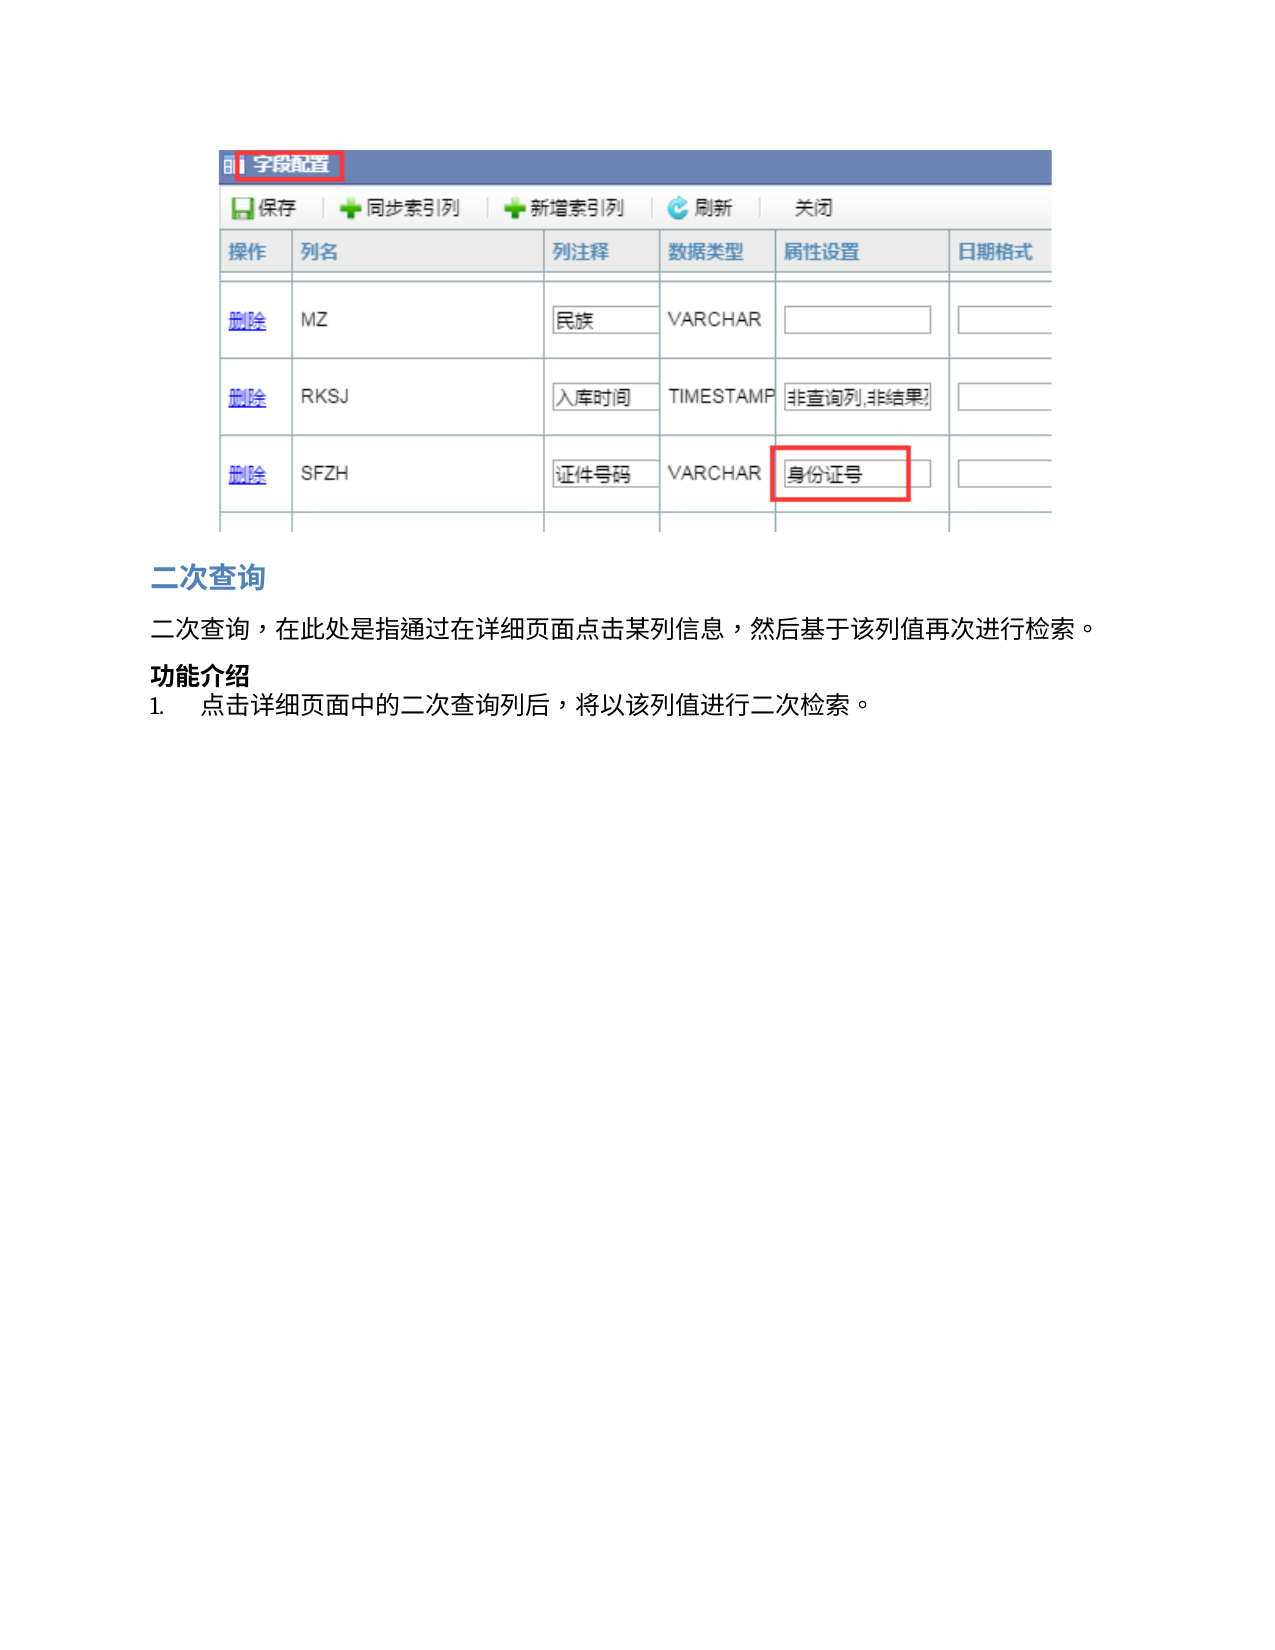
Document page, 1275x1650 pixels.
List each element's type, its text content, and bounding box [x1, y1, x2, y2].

text 功能介绍 [150, 663, 1125, 692]
text 二次查询，在此处是指通过在详细页面点击某列信息，然后基于该列值再次进行检索。 [150, 616, 1125, 644]
subtitle 二次查询 [150, 557, 1125, 597]
picture [218, 150, 1052, 532]
list 点击详细页面中的二次查询列后，将以该列值进行二次检索。 [150, 692, 1125, 721]
